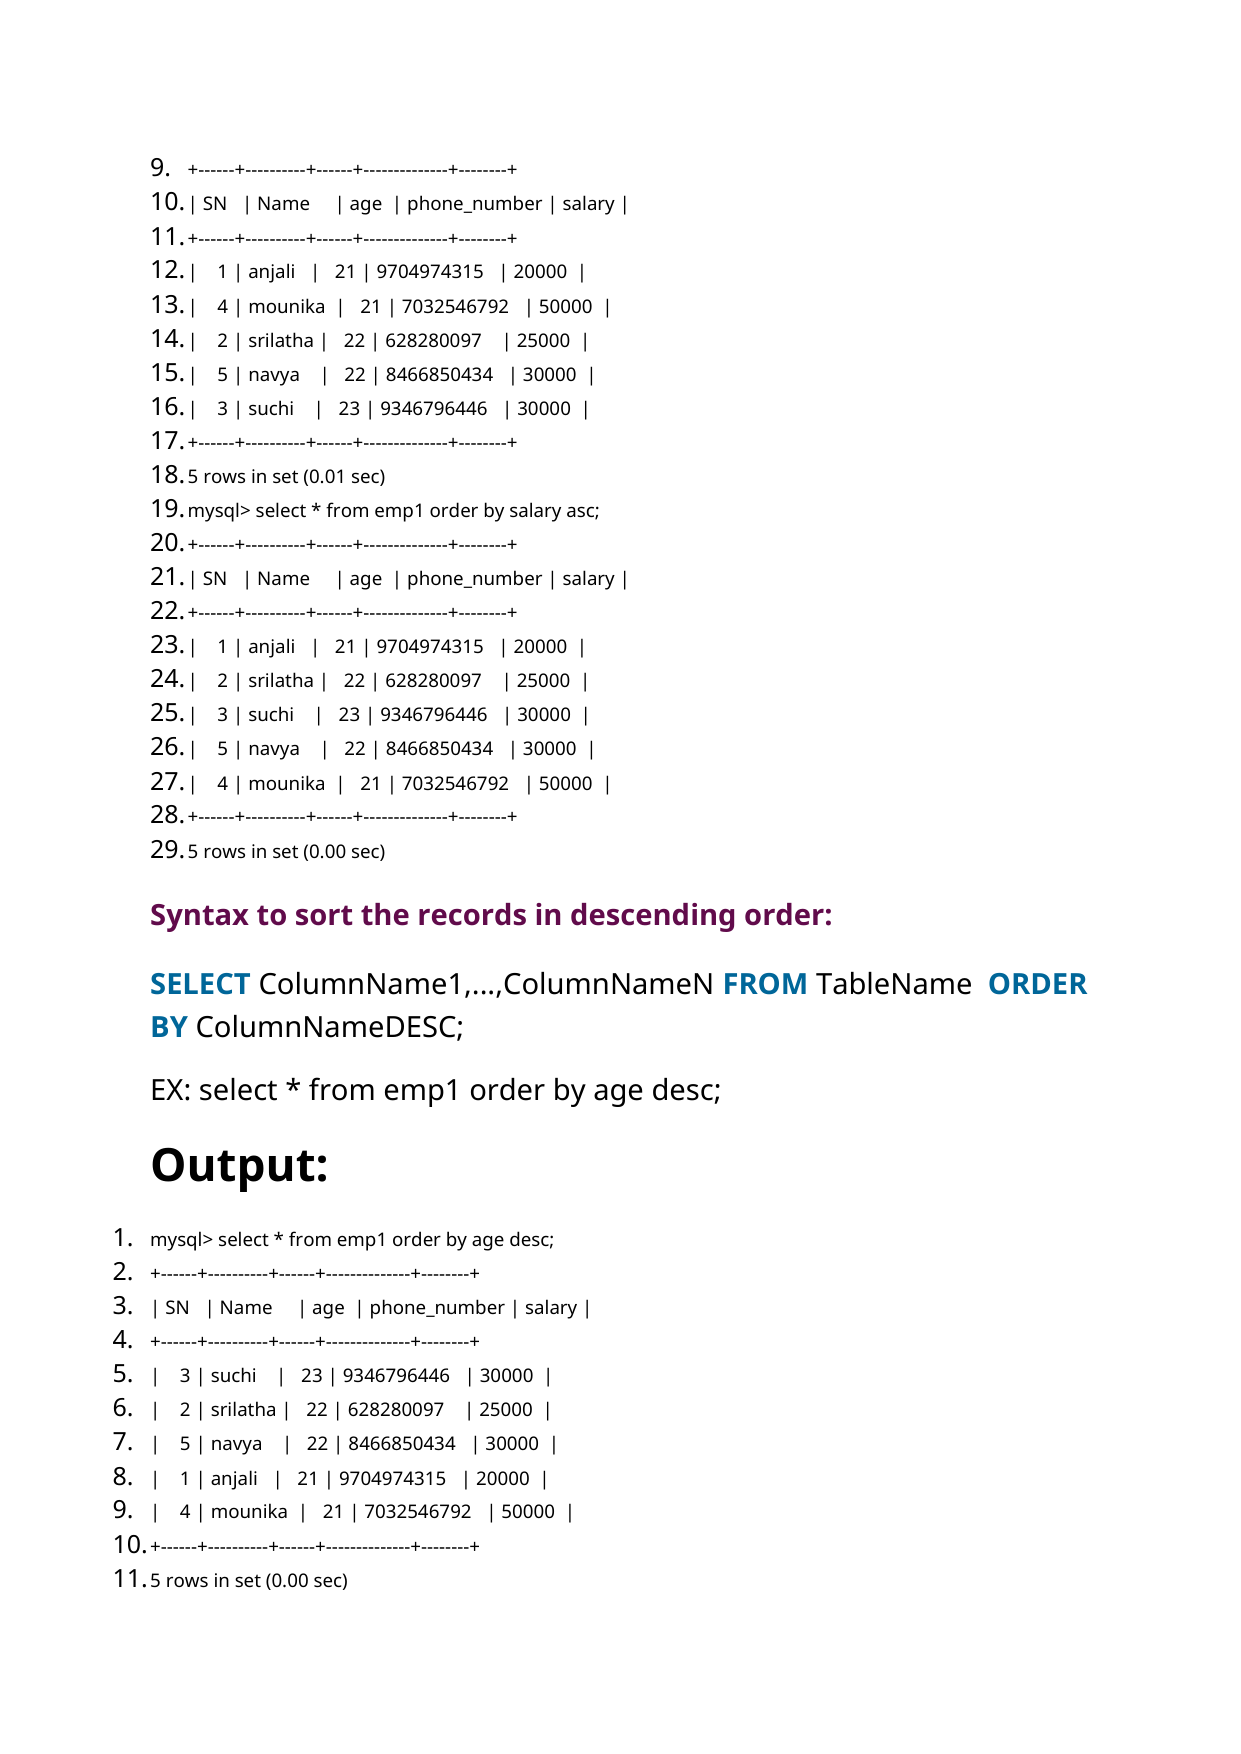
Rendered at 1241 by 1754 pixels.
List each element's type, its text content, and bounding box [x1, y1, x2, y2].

list | SN | Name | age | phone_number | salary | [150, 559, 1090, 593]
list | 1 | anjali | 21 | 9704974315 | 20000 | [150, 627, 1090, 661]
list mysql> select * from emp1 order by age desc; [112, 1220, 1090, 1254]
list | 5 | navya | 22 | 8466850434 | 30000 | [150, 354, 1090, 388]
list | SN | Name | age | phone_number | salary | [112, 1288, 1090, 1322]
text EX: select * from emp1 order by age desc; [150, 1069, 1090, 1109]
list | 2 | srilatha | 22 | 628280097 | 25000 | [150, 661, 1090, 695]
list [112, 1526, 1090, 1560]
subtitle Syntax to sort the records in descending order: [150, 894, 1090, 934]
list +------+----------+------+--------------+--------+ [150, 797, 1090, 831]
list +------+----------+------+--------------+--------+ [112, 1322, 1090, 1356]
list | 5 | navya | 22 | 8466850434 | 30000 | [112, 1424, 1090, 1458]
list 5 rows in set (0.00 sec) [150, 831, 1090, 865]
text Output: [150, 1132, 1090, 1194]
list | 4 | mounika | 21 | 7032546792 | 50000 | [150, 763, 1090, 797]
list 5 rows in set (0.00 sec) [112, 1560, 1090, 1594]
list | 1 | anjali | 21 | 9704974315 | 20000 | [150, 252, 1090, 286]
list | 1 | anjali | 21 | 9704974315 | 20000 | [112, 1458, 1090, 1492]
list | 5 | navya | 22 | 8466850434 | 30000 | [150, 729, 1090, 763]
text SELECT ColumnName1,...,ColumnNameN FROM TableName ORDER BY ColumnNameDESC; [150, 963, 1090, 1046]
list | 3 | suchi | 23 | 9346796446 | 30000 | [150, 695, 1090, 729]
list | 4 | mounika | 21 | 7032546792 | 50000 | [150, 286, 1090, 320]
list | 3 | suchi | 23 | 9346796446 | 30000 | [150, 388, 1090, 422]
list +------+----------+------+--------------+--------+ [150, 593, 1090, 627]
list mysql> select * from emp1 order by salary asc; [150, 491, 1090, 525]
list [150, 150, 1090, 184]
list | 3 | suchi | 23 | 9346796446 | 30000 | [112, 1356, 1090, 1390]
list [150, 218, 1090, 252]
list +------+----------+------+--------------+--------+ [112, 1254, 1090, 1288]
list | 2 | srilatha | 22 | 628280097 | 25000 | [150, 320, 1090, 354]
list | 4 | mounika | 21 | 7032546792 | 50000 | [112, 1492, 1090, 1526]
list | SN | Name | age | phone_number | salary | [150, 184, 1090, 218]
list 5 rows in set (0.01 sec) [150, 457, 1090, 491]
list +------+----------+------+--------------+--------+ [150, 525, 1090, 559]
list | 2 | srilatha | 22 | 628280097 | 25000 | [112, 1390, 1090, 1424]
list +------+----------+------+--------------+--------+ [150, 422, 1090, 457]
